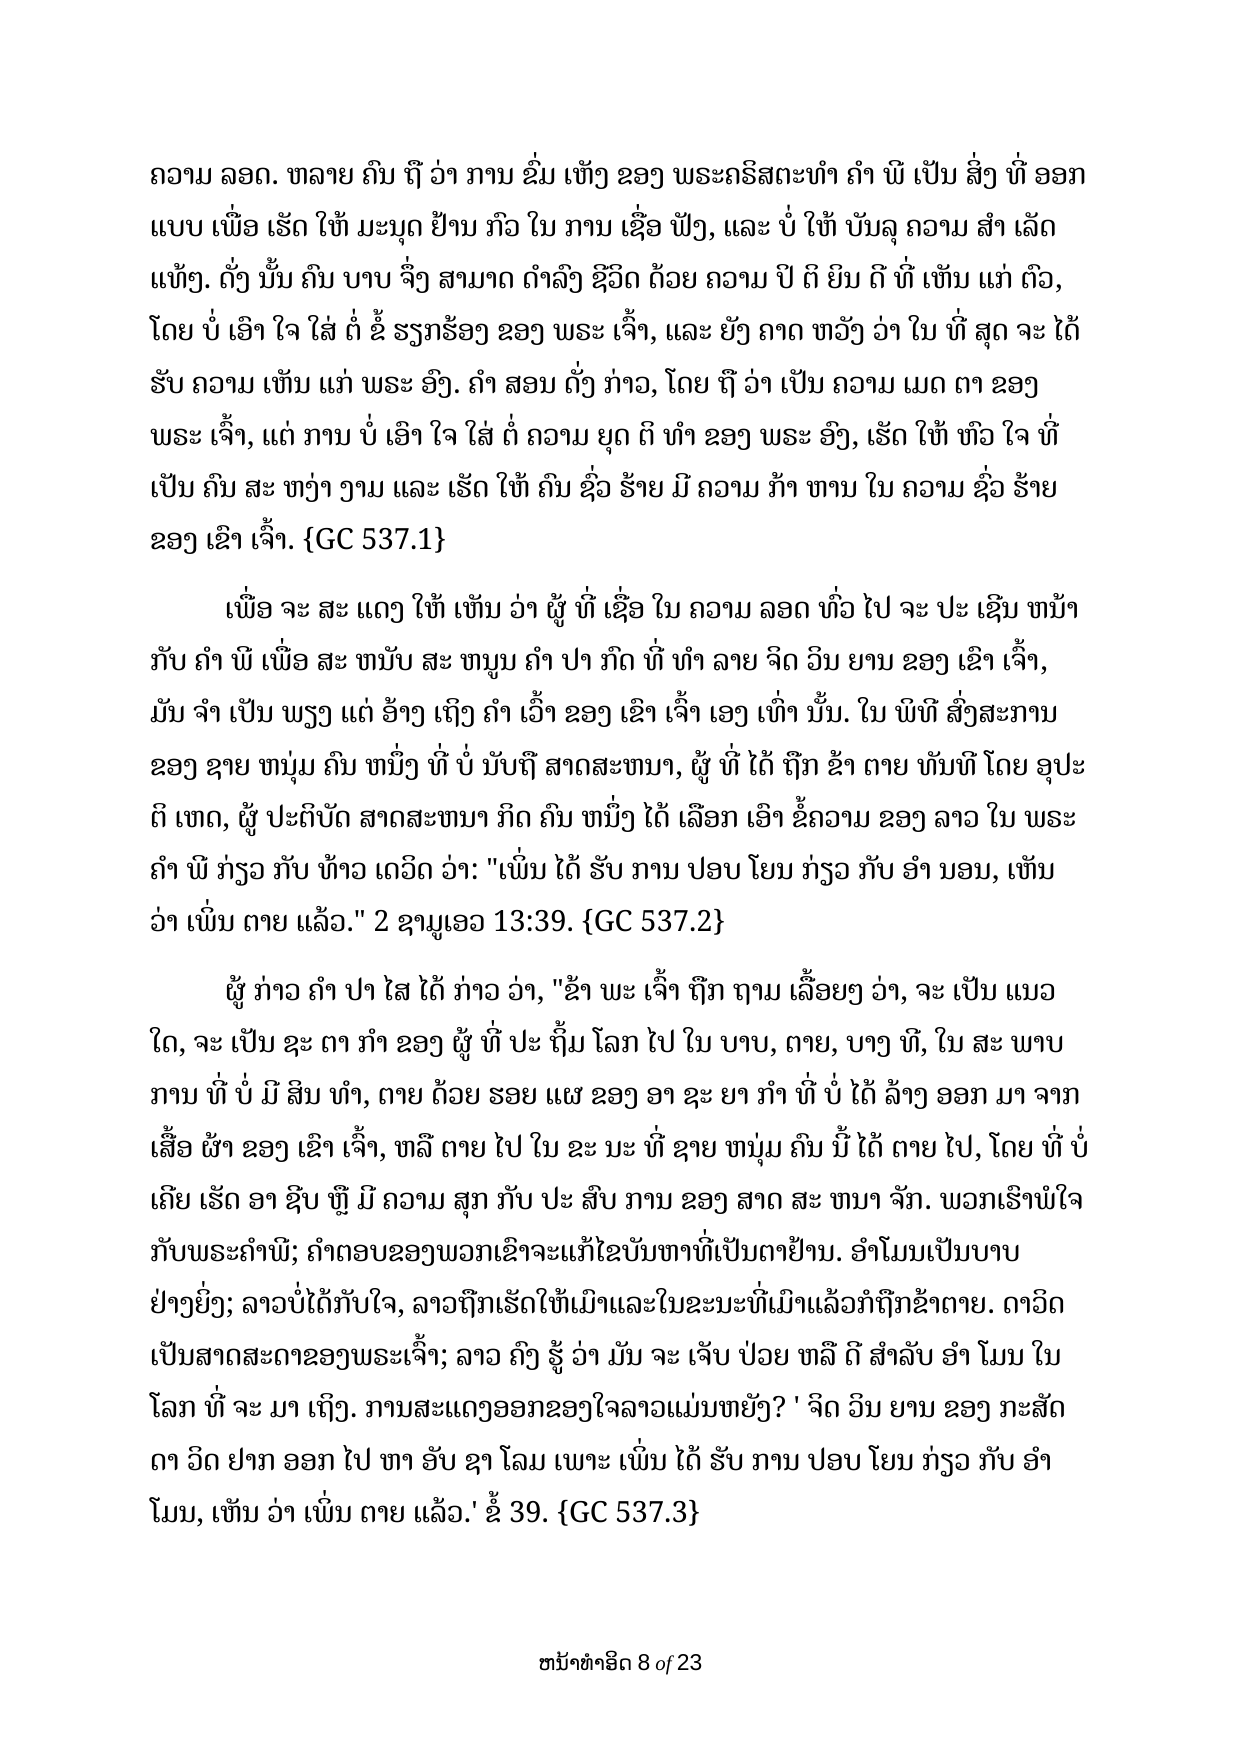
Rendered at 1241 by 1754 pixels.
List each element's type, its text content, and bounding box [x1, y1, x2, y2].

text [150, 150, 1090, 564]
text ເພື່ອ ຈະ ສະ ແດງ ໃຫ້ ເຫັນ ວ່າ ຜູ້ ທີ່ ເຊື່ອ ໃນ ຄວາມ ລອດ ທົ່ວ ໄປ ຈະ ປະ ເຊີນ ຫນ້າ ກັບ ຄໍາ ພີ ເພື່ອ ສະ ຫນັບ ສະ ຫນູນ ຄໍາ ປາ ກົດ ທີ່ ທໍາ ລາຍ ຈິດ ວິນ ຍານ ຂອງ ເຂົາ ເຈົ້າ, ມັນ ຈໍາ ເປັນ ພຽງ ແຕ່ ອ້າງ ເຖິງ ຄໍາ ເວົ້າ ຂອງ ເຂົາ ເຈົ້າ ເອງ ເທົ່າ ນັ້ນ. ໃນ ພິທີ ສົ່ງສະການ ຂອງ ຊາຍ ຫນຸ່ມ ຄົນ ຫນຶ່ງ ທີ່ ບໍ່ ນັບຖື ສາດສະຫນາ, ຜູ້ ທີ່ ໄດ້ ຖືກ ຂ້າ ຕາຍ ທັນທີ ໂດຍ ອຸປະຕິ ເຫດ, ຜູ້ ປະຕິບັດ ສາດສະຫນາ ກິດ ຄົນ ຫນຶ່ງ ໄດ້ ເລືອກ ເອົາ ຂໍ້ຄວາມ ຂອງ ລາວ ໃນ ພຣະຄໍາ ພີ ກ່ຽວ ກັບ ທ້າວ ເດວິດ ວ່າ: "ເພິ່ນ ໄດ້ ຮັບ ການ ປອບ ໂຍນ ກ່ຽວ ກັບ ອໍາ ນອນ, ເຫັນ ວ່າ ເພິ່ນ ຕາຍ ແລ້ວ." 2 ຊາມູເອວ 13:39. {GC 537.2} [150, 584, 1090, 946]
text ຜູ້ ກ່າວ ຄໍາ ປາ ໄສ ໄດ້ ກ່າວ ວ່າ, "ຂ້າ ພະ ເຈົ້າ ຖືກ ຖາມ ເລື້ອຍໆ ວ່າ, ຈະ ເປັນ ແນວ ໃດ, ຈະ ເປັນ ຊະ ຕາ ກໍາ ຂອງ ຜູ້ ທີ່ ປະ ຖິ້ມ ໂລກ ໄປ ໃນ ບາບ, ຕາຍ, ບາງ ທີ, ໃນ ສະ ພາບ ການ ທີ່ ບໍ່ ມີ ສິນ ທໍາ, ຕາຍ ດ້ວຍ ຮອຍ ແຜ ຂອງ ອາ ຊະ ຍາ ກໍາ ທີ່ ບໍ່ ໄດ້ ລ້າງ ອອກ ມາ ຈາກ ເສື້ອ ຜ້າ ຂອງ ເຂົາ ເຈົ້າ, ຫລື ຕາຍ ໄປ ໃນ ຂະ ນະ ທີ່ ຊາຍ ຫນຸ່ມ ຄົນ ນີ້ ໄດ້ ຕາຍ ໄປ, ໂດຍ ທີ່ ບໍ່ ເຄີຍ ເຮັດ ອາ ຊີບ ຫຼື ມີ ຄວາມ ສຸກ ກັບ ປະ ສົບ ການ ຂອງ ສາດ ສະ ຫນາ ຈັກ. ພວກເຮົາພໍໃຈກັບພຣະຄໍາພີ; ຄໍາຕອບຂອງພວກເຂົາຈະແກ້ໄຂບັນຫາທີ່ເປັນຕາຢ້ານ. ອໍາໂມນເປັນບາບຢ່າງຍິ່ງ; ລາວບໍ່ໄດ້ກັບໃຈ, ລາວຖືກເຮັດໃຫ້ເມົາແລະໃນຂະນະທີ່ເມົາແລ້ວກໍຖືກຂ້າຕາຍ. ດາວິດເປັນສາດສະດາຂອງພຣະເຈົ້າ; ລາວ ຄົງ ຮູ້ ວ່າ ມັນ ຈະ ເຈັບ ປ່ວຍ ຫລື ດີ ສໍາລັບ ອໍາ ໂມນ ໃນ ໂລກ ທີ່ ຈະ ມາ ເຖິງ. ການສະແດງອອກຂອງໃຈລາວແມ່ນຫຍັງ? ' ຈິດ ວິນ ຍານ ຂອງ ກະສັດ ດາ ວິດ ຢາກ ອອກ ໄປ ຫາ ອັບ ຊາ ໂລມ ເພາະ ເພິ່ນ ໄດ້ ຮັບ ການ ປອບ ໂຍນ ກ່ຽວ ກັບ ອໍາ ໂມນ, ເຫັນ ວ່າ ເພິ່ນ ຕາຍ ແລ້ວ.' ຂໍ້ 39. {GC 537.3} [150, 966, 1090, 1536]
